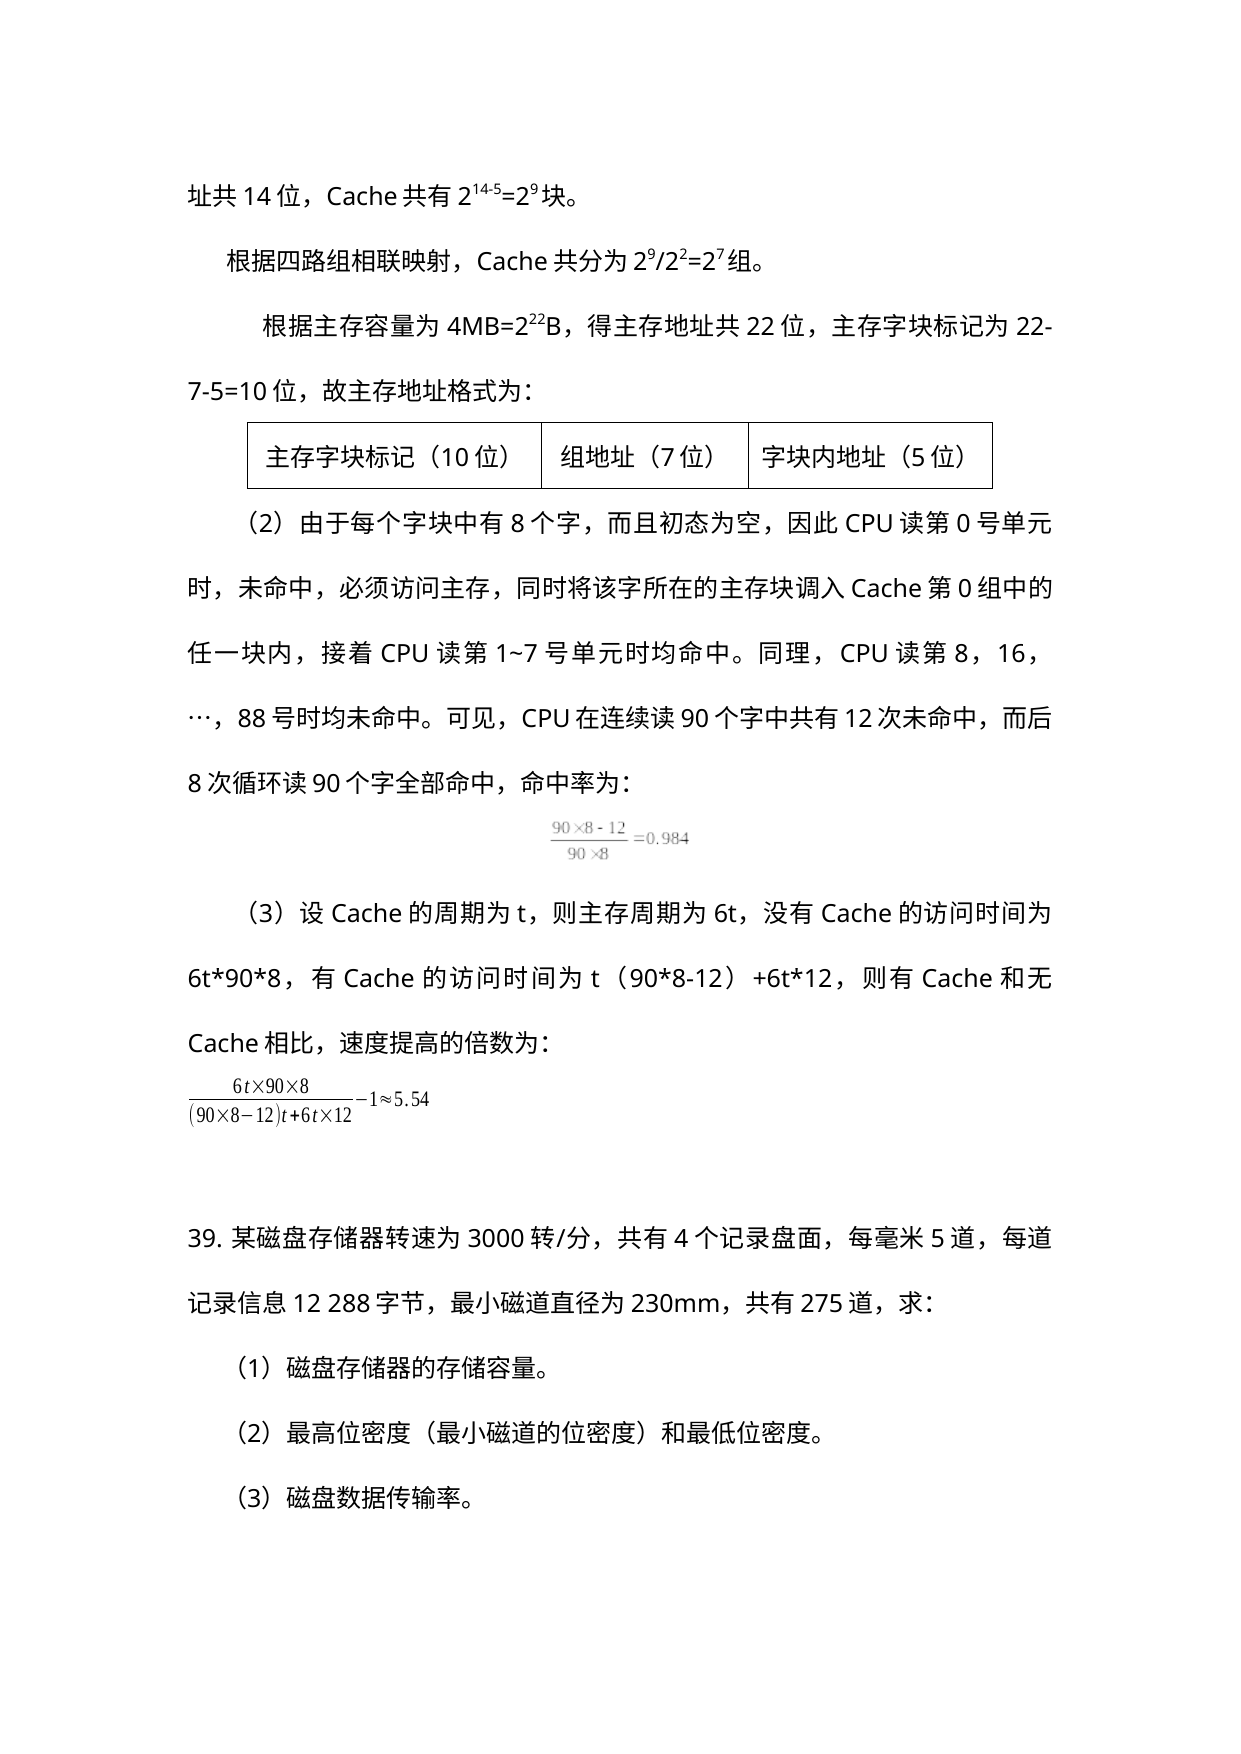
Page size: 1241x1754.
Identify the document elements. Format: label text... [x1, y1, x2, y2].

text 39. 某磁盘存储器转速为3000转/分，共有4个记录盘面，每毫米5道，每道记录信息12 288字节，最小磁道直径为230mm，共有275道，求： [187, 1204, 1053, 1334]
text （3）磁盘数据传输率。 [187, 1464, 1053, 1529]
table_header 字块内地址（5位） [749, 423, 992, 488]
text （3）设Cache的周期为t，则主存周期为6t，没有Cache的访问时间为6t*90*8，有Cache的访问时间为t（90*8-12）+6t*12，则有Cache和无Cache相比，速度提高的倍数为： [187, 879, 1053, 1074]
text （2）最高位密度（最小磁道的位密度）和最低位密度。 [187, 1399, 1053, 1464]
text 根据四路组相联映射，Cache共分为29/22=27组。 [187, 227, 1053, 292]
table_header 主存字块标记（10位） [248, 423, 541, 488]
table_header 组地址（7位） [542, 423, 748, 488]
text （2）由于每个字块中有8个字，而且初态为空，因此CPU读第0号单元时，未命中，必须访问主存，同时将该字所在的主存块调入Cache第0组中的任一块内，接着CPU读第1~7号单元时均命中。同理，CPU读第8，16，…，88号时均未命中。可见，CPU在连续读90个字中共有12次未命中，而后8次循环读90个字全部命中，命中率为： [187, 489, 1053, 814]
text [187, 162, 1053, 227]
text （1）磁盘存储器的存储容量。 [187, 1334, 1053, 1399]
text 根据主存容量为4MB=222B，得主存地址共22位，主存字块标记为22-7-5=10位，故主存地址格式为： [187, 292, 1053, 422]
